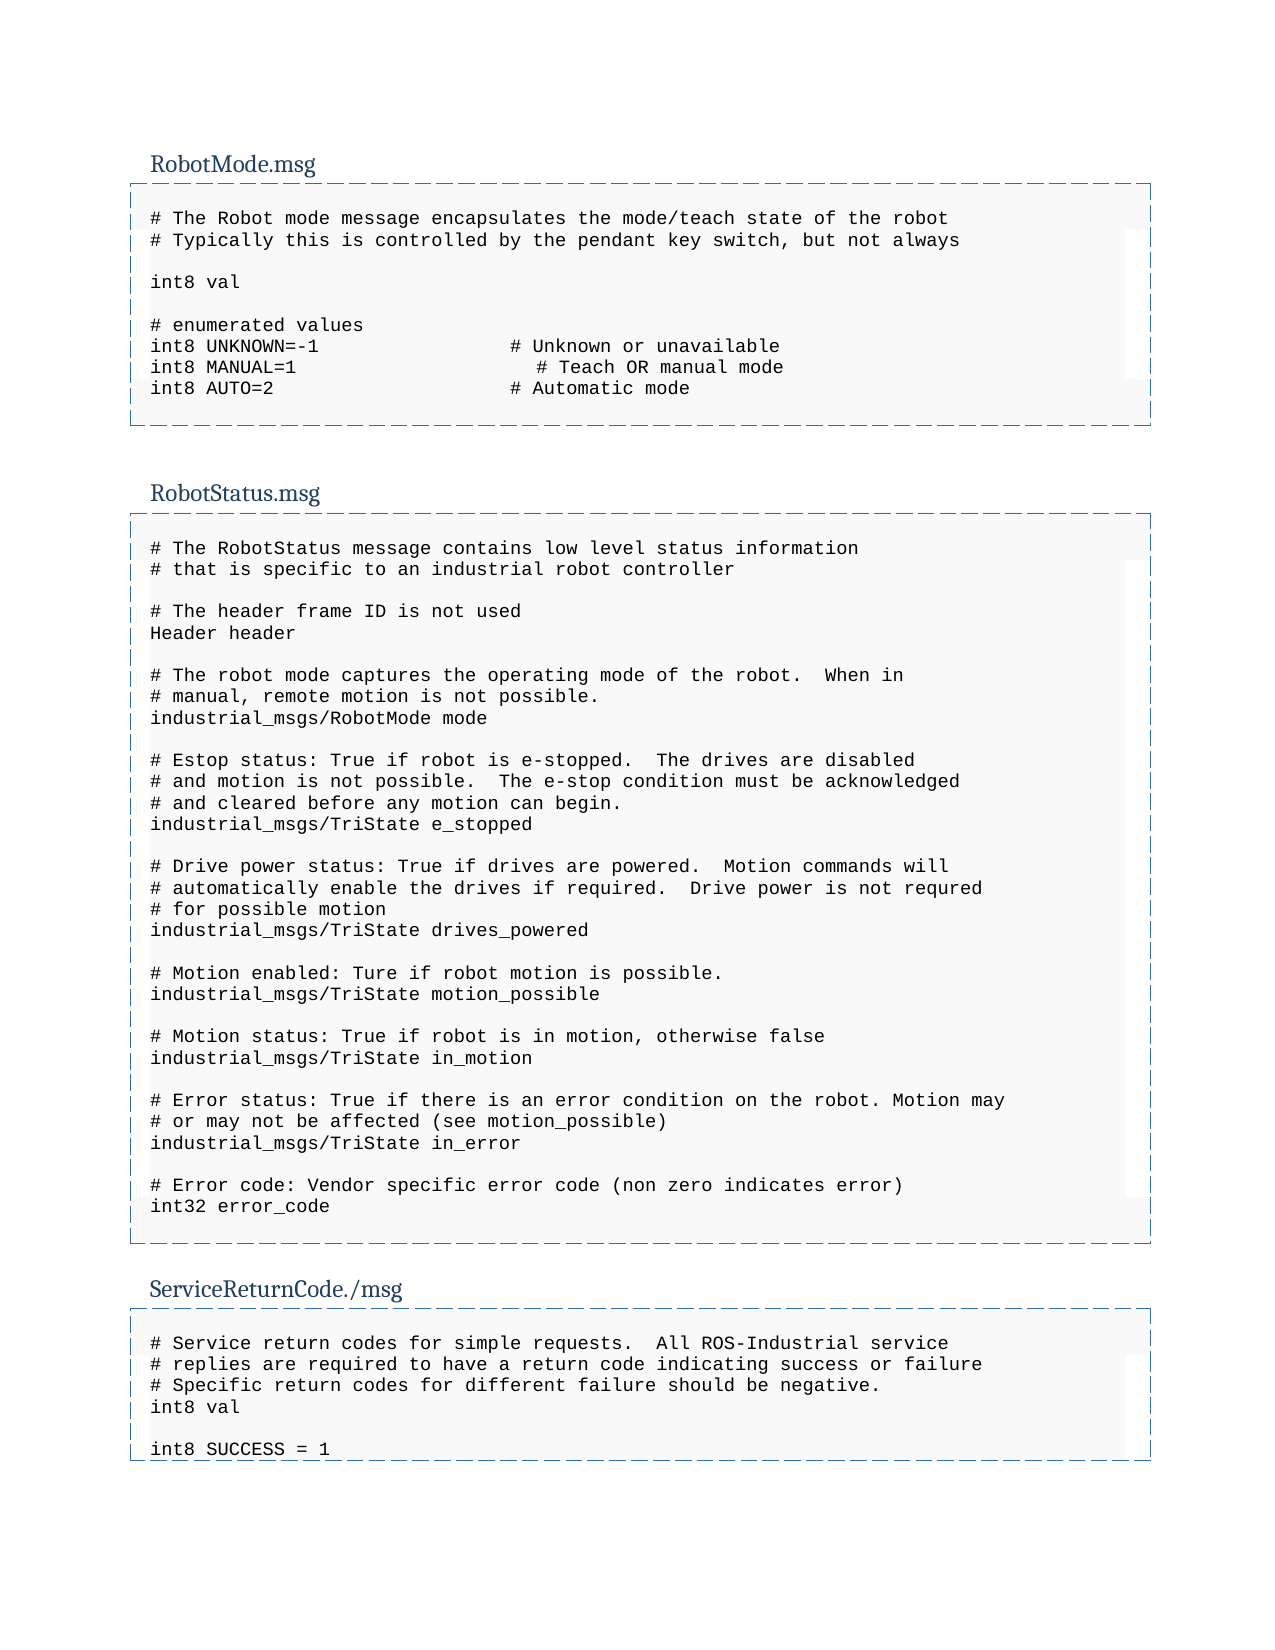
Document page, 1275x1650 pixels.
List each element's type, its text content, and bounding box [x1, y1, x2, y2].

subtitle RobotMode.msg [150, 150, 1125, 179]
text industrial_msgs/TriState e_stopped [150, 815, 1125, 836]
text # that is specific to an industrial robot controller [150, 560, 1125, 581]
text # Specific return codes for different failure should be negative. [150, 1376, 1125, 1397]
text int8 UNKNOWN=-1 # Unknown or unavailable [150, 337, 1125, 353]
text int8 SUCCESS = 1 [150, 1440, 1125, 1461]
text # Typically this is controlled by the pendant key switch, but not always [150, 230, 1125, 252]
text # Motion status: True if robot is in motion, otherwise false [150, 1027, 1125, 1048]
text int8 AUTO=2 # Automatic mode [130, 353, 1151, 426]
text Header header [150, 623, 1125, 645]
text # enumerated values [150, 315, 1125, 337]
text industrial_msgs/TriState in_error [150, 1133, 1125, 1155]
text # for possible motion [150, 900, 1125, 921]
subtitle ServiceReturnCode./msg [150, 1274, 1125, 1303]
text # Estop status: True if robot is e-stopped. The drives are disabled [150, 751, 1125, 772]
text # Motion enabled: Ture if robot motion is possible. [150, 963, 1125, 985]
text # The robot mode captures the operating mode of the robot. When in [150, 666, 1125, 687]
text # Drive power status: True if drives are powered. Motion commands will [150, 857, 1125, 878]
text # The header frame ID is not used [150, 602, 1125, 623]
text # The Robot mode message encapsulates the mode/teach state of the robot [130, 183, 1151, 230]
text industrial_msgs/RobotMode mode [150, 708, 1125, 730]
text # or may not be affected (see motion_possible) [150, 1112, 1125, 1133]
text int8 val [150, 273, 1125, 294]
text # Service return codes for simple requests. All ROS-Industrial service [130, 1308, 1151, 1355]
text industrial_msgs/TriState in_motion [150, 1048, 1125, 1070]
text # The RobotStatus message contains low level status information [130, 512, 1151, 560]
text # Error status: True if there is an error condition on the robot. Motion may [150, 1091, 1125, 1112]
text # and motion is not possible. The e-stop condition must be acknowledged [150, 772, 1125, 793]
text # replies are required to have a return code indicating success or failure [150, 1355, 1125, 1376]
text industrial_msgs/TriState motion_possible [150, 985, 1125, 1006]
text # manual, remote motion is not possible. [150, 687, 1125, 708]
text # and cleared before any motion can begin. [150, 793, 1125, 815]
text int8 val [150, 1397, 1125, 1419]
text int32 error_code [130, 1171, 1151, 1244]
text industrial_msgs/TriState drives_powered [150, 921, 1125, 942]
text # automatically enable the drives if required. Drive power is not requred [150, 878, 1125, 900]
subtitle RobotStatus.msg [150, 479, 1125, 508]
